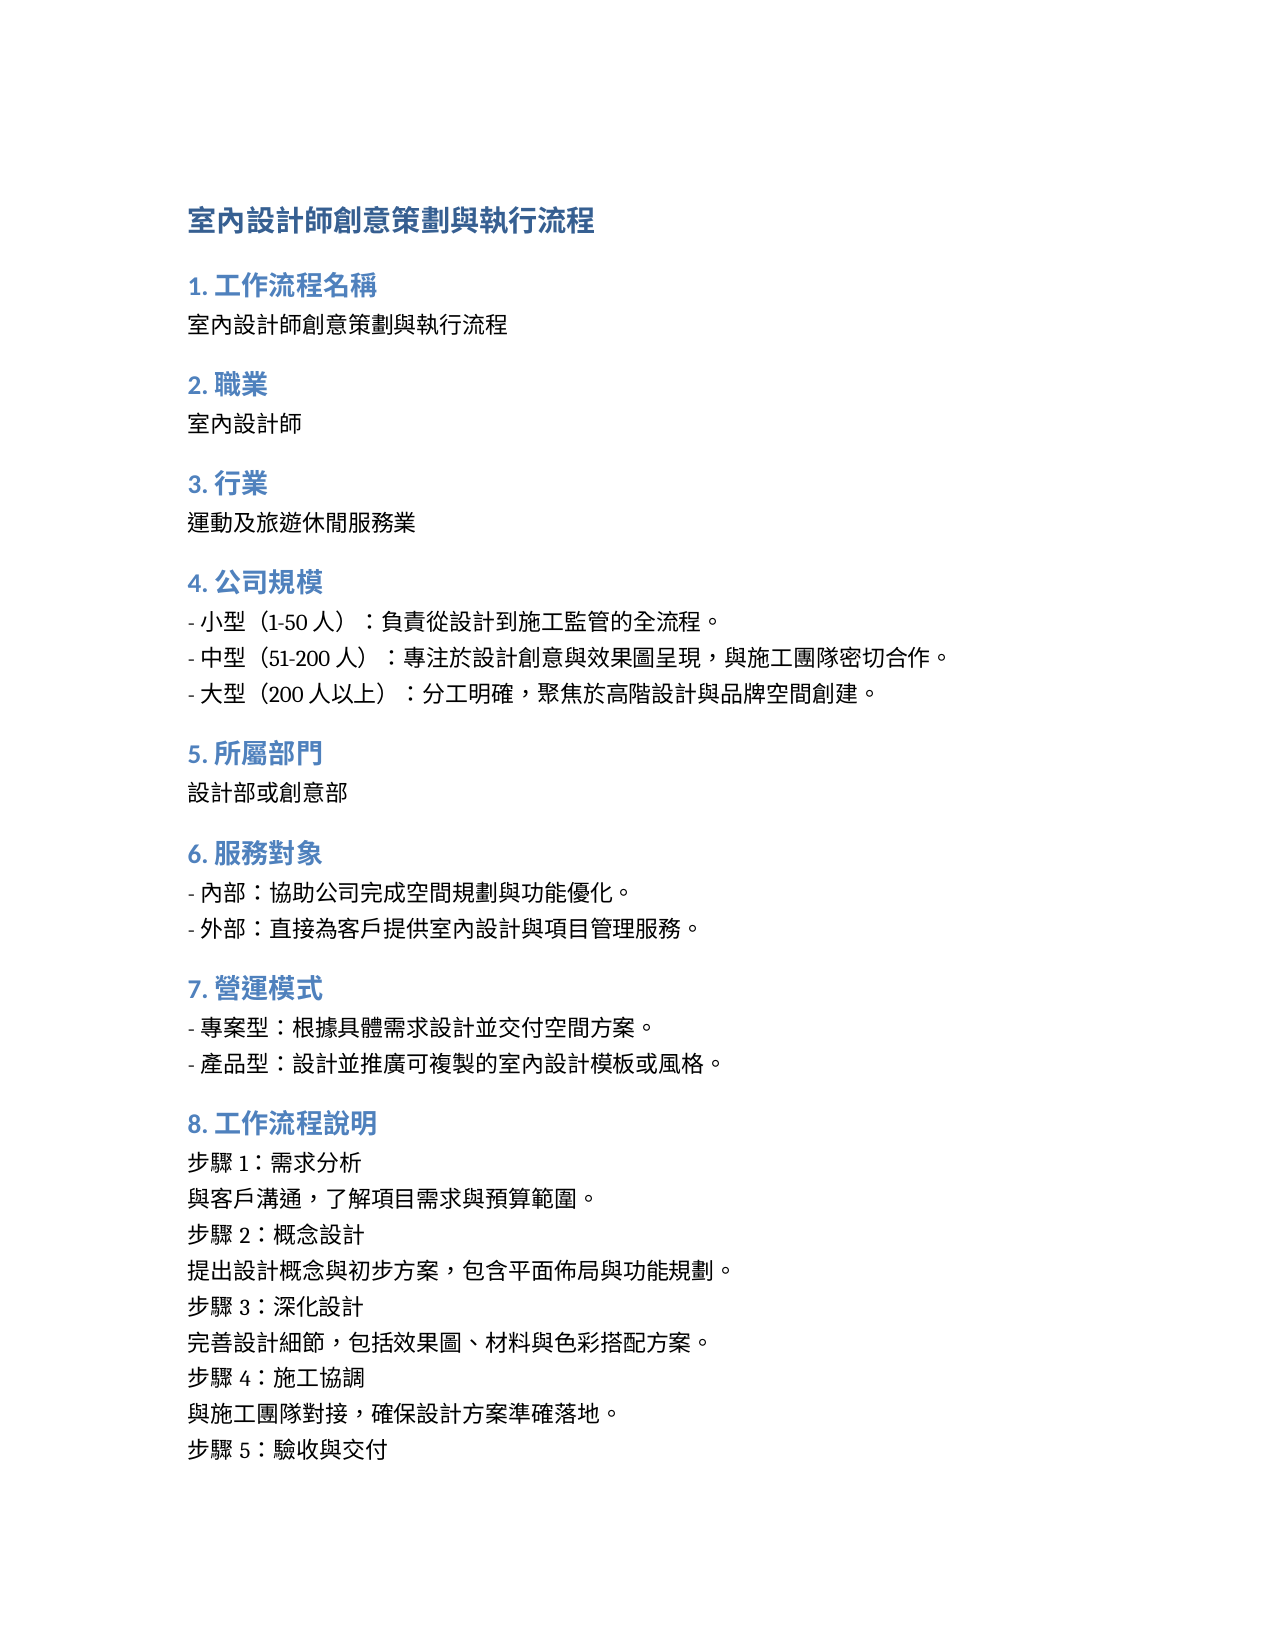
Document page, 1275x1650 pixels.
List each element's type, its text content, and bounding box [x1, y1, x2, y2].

subtitle 7. 營運模式 [187, 969, 1087, 1006]
subtitle 2. 職業 [187, 366, 1087, 402]
subtitle 3. 行業 [187, 465, 1087, 502]
text 室內設計師 [187, 408, 1087, 439]
text 運動及旅遊休閒服務業 [187, 507, 1087, 538]
subtitle 室內設計師創意策劃與執行流程 [187, 200, 1087, 240]
subtitle 4. 公司規模 [187, 564, 1087, 601]
text 室內設計師創意策劃與執行流程 [187, 309, 1087, 340]
text - 小型（1-50人）：負責從設計到施工監管的全流程。 - 中型（51-200人）：專注於設計創意與效果圖呈現，與施工團隊密切合作。 - 大型（200人以上）：分工明確，聚焦於高階設計與品牌空間創建。 [187, 606, 1087, 709]
text 設計部或創意部 [187, 777, 1087, 809]
subtitle 8. 工作流程說明 [187, 1104, 1087, 1141]
subtitle 6. 服務對象 [187, 834, 1087, 871]
subtitle 5. 所屬部門 [187, 735, 1087, 772]
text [187, 1147, 1087, 1466]
subtitle 1. 工作流程名稱 [187, 266, 1087, 303]
text - 內部：協助公司完成空間規劃與功能優化。 - 外部：直接為客戶提供室內設計與項目管理服務。 [187, 877, 1087, 944]
text - 專案型：根據具體需求設計並交付空間方案。 - 產品型：設計並推廣可複製的室內設計模板或風格。 [187, 1012, 1087, 1079]
